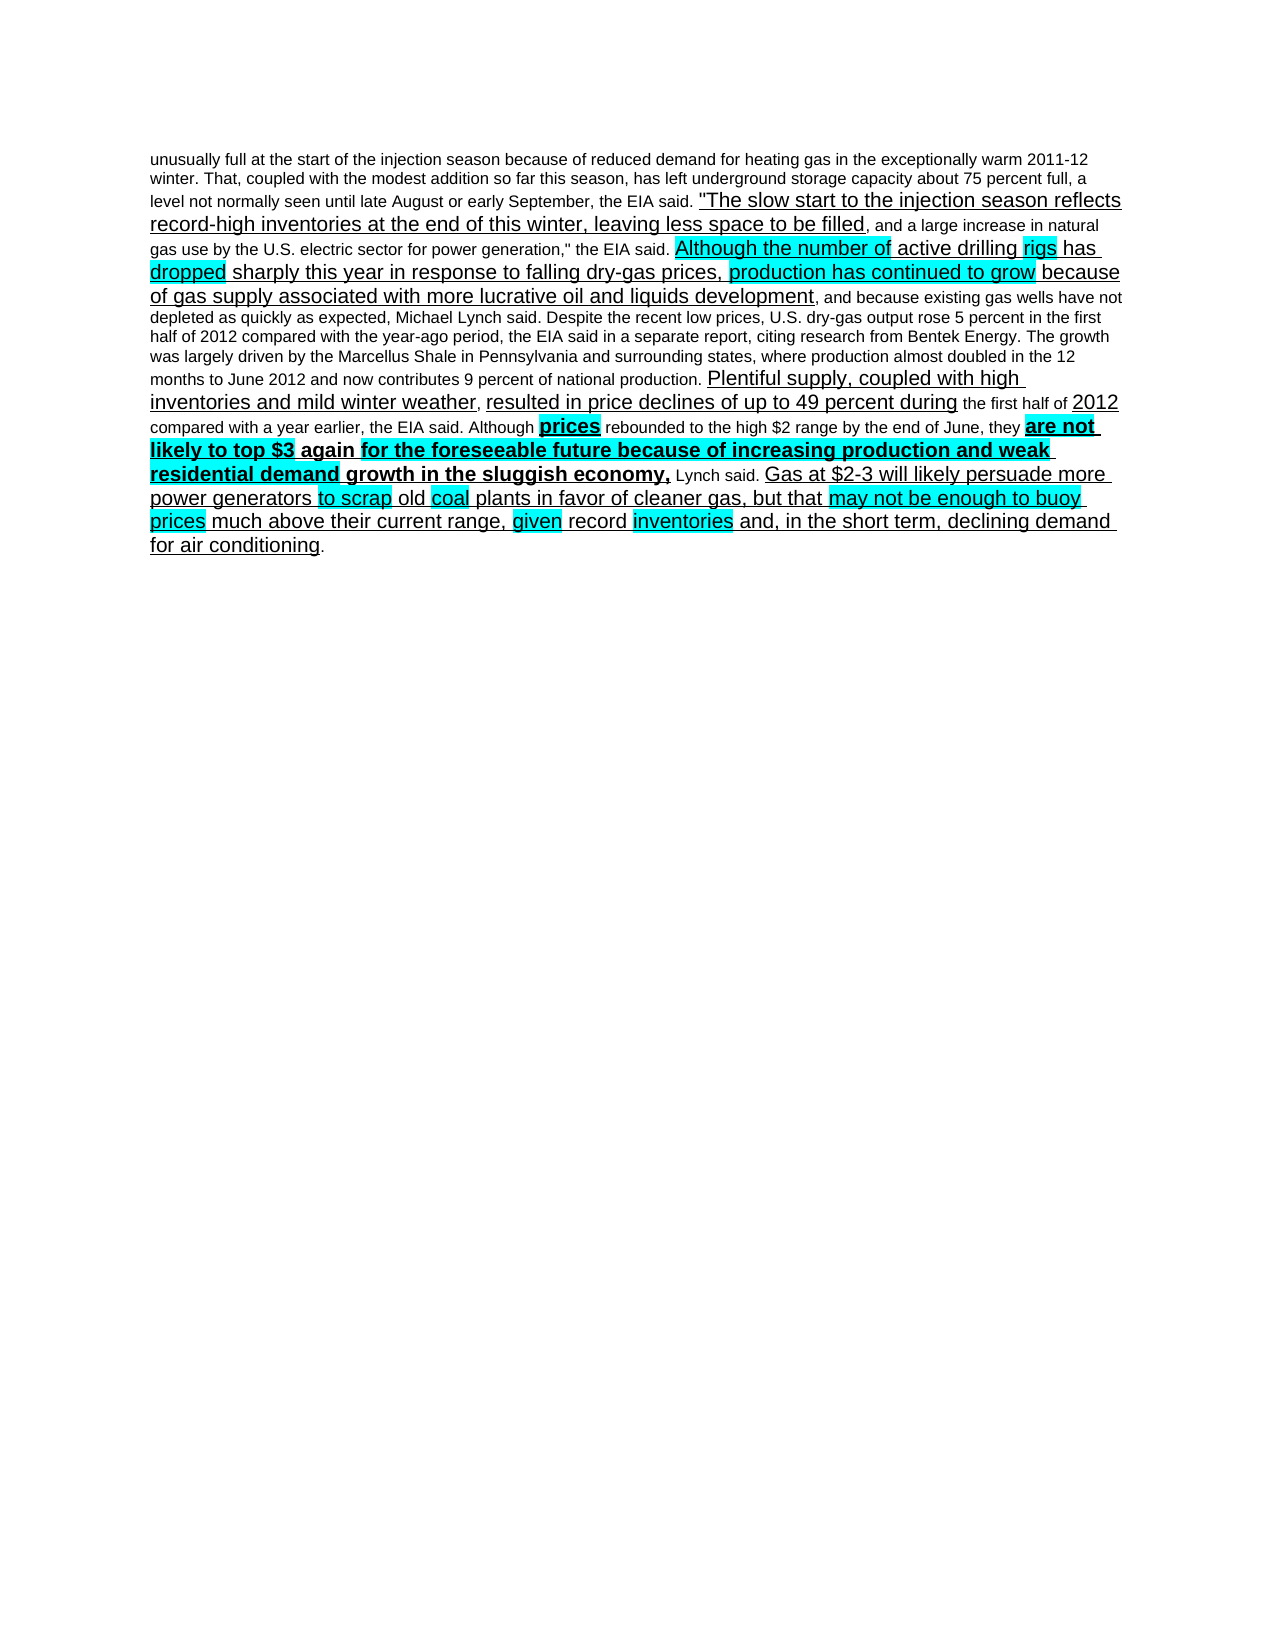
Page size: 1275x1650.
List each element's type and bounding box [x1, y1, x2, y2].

text [150, 150, 1125, 557]
